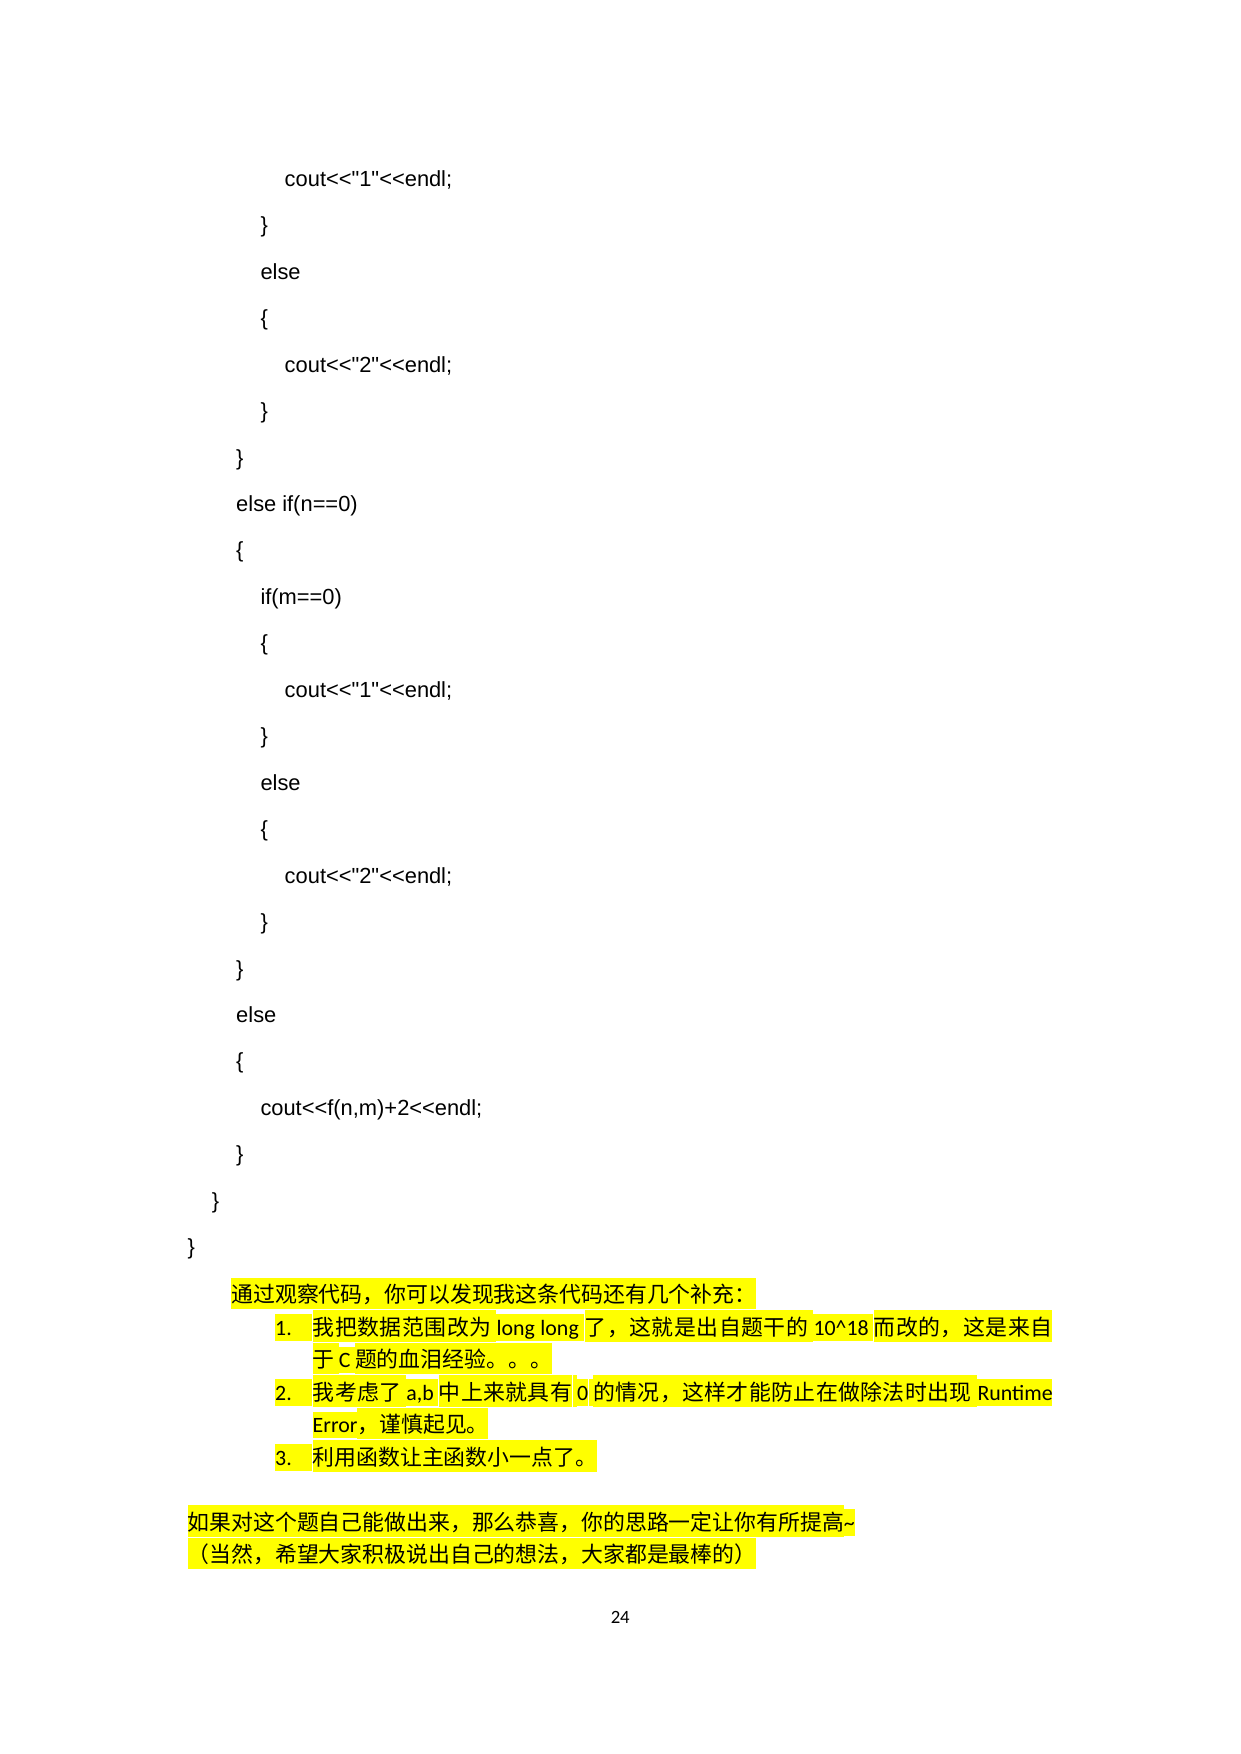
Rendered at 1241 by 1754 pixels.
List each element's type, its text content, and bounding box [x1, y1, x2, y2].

text } [187, 719, 1053, 752]
text { [187, 1045, 1053, 1077]
text cout<<"2"<<endl; [187, 859, 1053, 891]
text else [187, 998, 1053, 1031]
list 利用函数让主函数小一点了。 [275, 1439, 1053, 1472]
text else [187, 255, 1053, 287]
text } [187, 905, 1053, 938]
text （当然，希望大家积极说出自己的想法，大家都是最棒的） [187, 1537, 1053, 1569]
text cout<<"1"<<endl; [187, 673, 1053, 706]
text } [187, 952, 1053, 984]
text { [187, 534, 1053, 566]
list 我考虑了a,b中上来就具有0的情况，这样才能防止在做除法时出现Runtime Error，谨慎起见。 [275, 1374, 1053, 1439]
text else if(n==0) [187, 487, 1053, 520]
text if(m==0) [187, 580, 1053, 613]
text } [187, 1138, 1053, 1170]
text } [187, 1184, 1053, 1217]
text } [187, 441, 1053, 473]
text } [187, 208, 1053, 241]
text 如果对这个题自己能做出来，那么恭喜，你的思路一定让你有所提高~ [187, 1504, 1053, 1537]
list 我把数据范围改为long long 了，这就是出自题干的10^18而改的，这是来自于C题的血泪经验。。。 [275, 1309, 1053, 1374]
text cout<<"1"<<endl; [187, 162, 1053, 194]
text cout<<"2"<<endl; [187, 348, 1053, 380]
text } [187, 1231, 1053, 1263]
text else [187, 766, 1053, 798]
text { [187, 627, 1053, 659]
text { [187, 812, 1053, 845]
text 通过观察代码，你可以发现我这条代码还有几个补充： [231, 1277, 1053, 1309]
text } [187, 394, 1053, 427]
text cout<<f(n,m)+2<<endl; [187, 1091, 1053, 1124]
text { [187, 301, 1053, 334]
